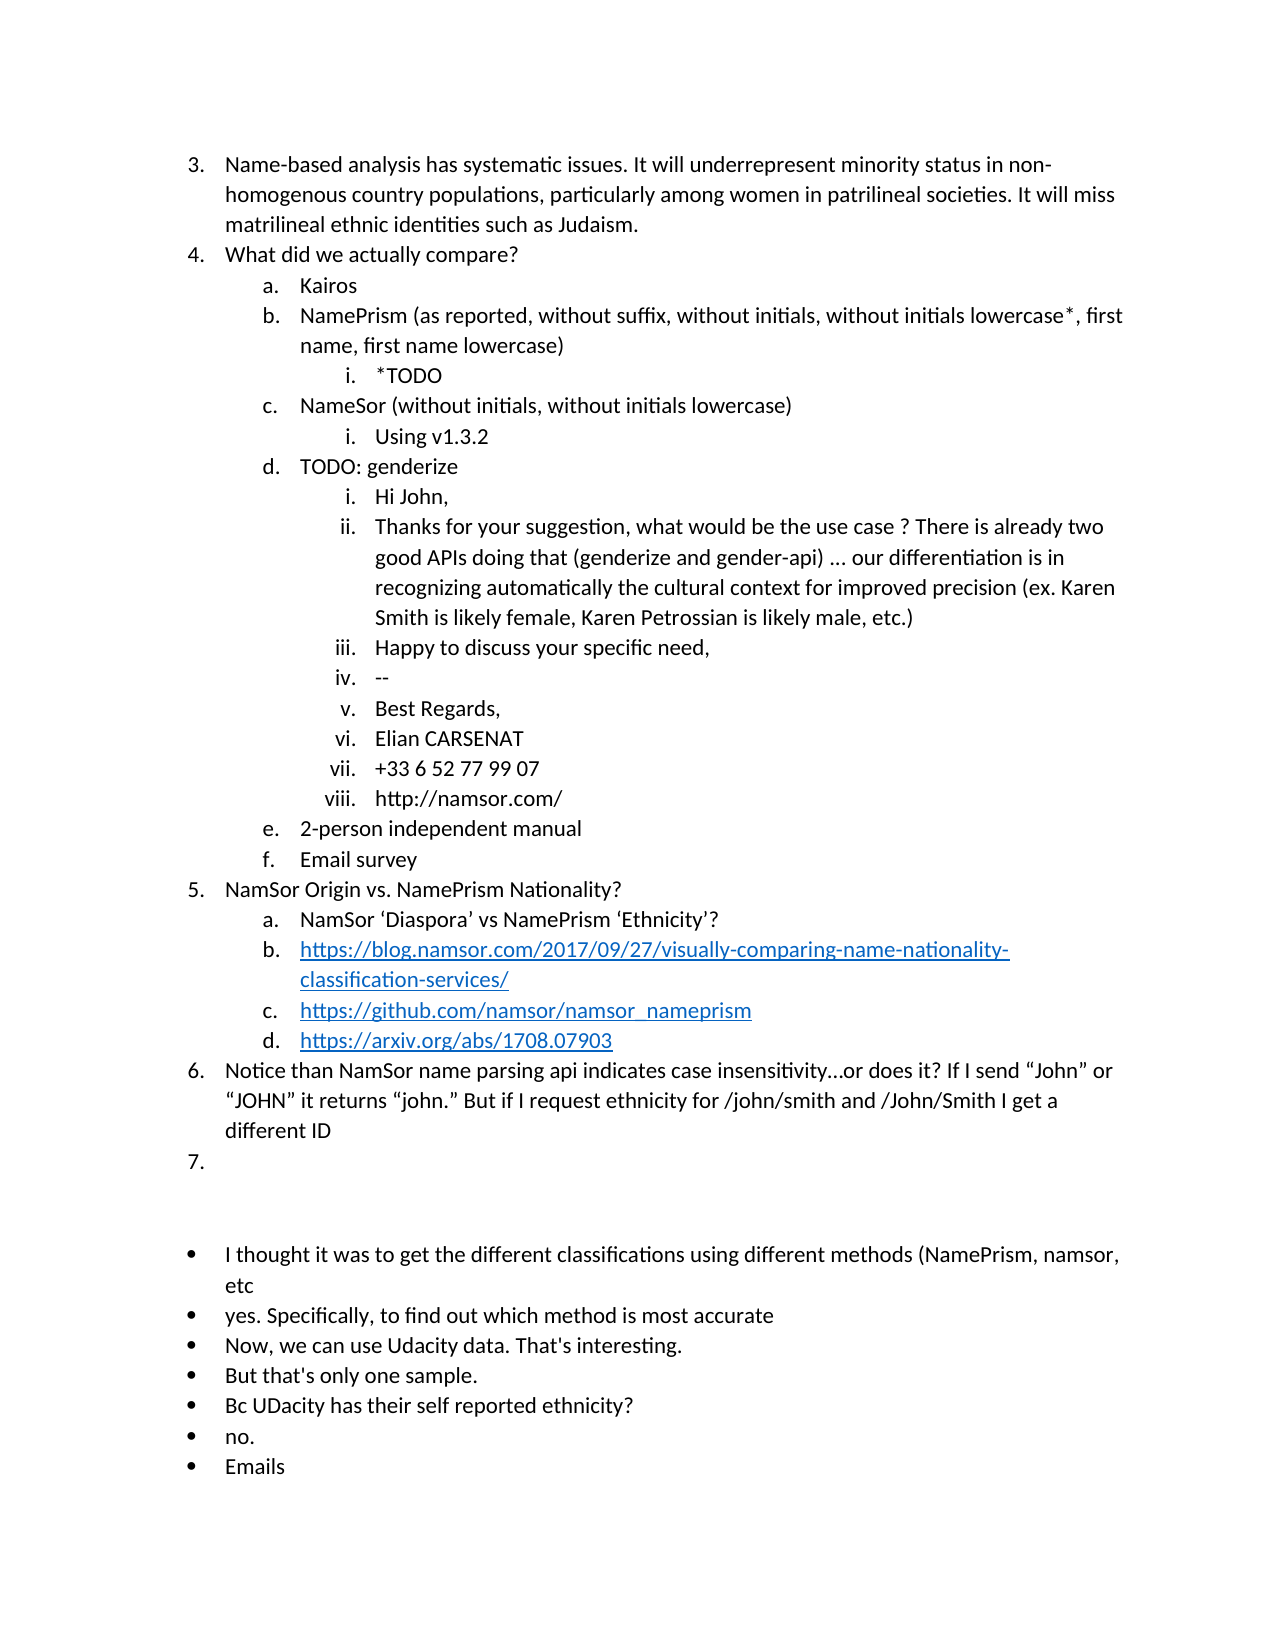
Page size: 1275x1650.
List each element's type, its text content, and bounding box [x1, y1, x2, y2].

list Using v1.3.2 [356, 422, 1125, 450]
list yes. Specifically, to find out which method is most accurate [187, 1301, 1125, 1329]
list Thanks for your suggestion, what would be the use case ? There is already two good APIs doing that (genderize and gender-api) ... our differentiation is in recognizing automatically the cultural context for improved precision (ex. Karen Smith is likely female, Karen Petrossian is likely male, etc.) [356, 512, 1125, 631]
list https://arxiv.org/abs/1708.07903 [262, 1026, 1125, 1054]
list Now, we can use Udacity data. That's interesting. [187, 1331, 1125, 1359]
list NamSor Origin vs. NamePrism Nationality? [187, 875, 1125, 903]
list I thought it was to get the different classifications using different methods (NamePrism, namsor, etc [187, 1241, 1125, 1299]
list TODO: genderize [262, 452, 1125, 480]
list *TODO [356, 361, 1125, 389]
list NamePrism (as reported, without suffix, without initials, without initials lowercase*, first name, first name lowercase) [262, 301, 1125, 359]
list http://namsor.com/ [356, 784, 1125, 812]
list What did we actually compare? [187, 241, 1125, 269]
list Notice than NamSor name parsing api indicates case insensitivity…or does it? If I send “John” or “JOHN” it returns “john.” But if I request ethnicity for /john/smith and /John/Smith I get a different ID [187, 1056, 1125, 1145]
list Best Regards, [356, 694, 1125, 722]
list no. [187, 1422, 1125, 1450]
list +33 6 52 77 99 07 [356, 754, 1125, 782]
list Name-based analysis has systematic issues. It will underrepresent minority status in non-homogenous country populations, particularly among women in patrilineal societies. It will miss matrilineal ethnic identities such as Judaism. [187, 150, 1125, 238]
list Bc UDacity has their self reported ethnicity? [187, 1392, 1125, 1420]
list NameSor (without initials, without initials lowercase) [262, 392, 1125, 420]
list https://github.com/namsor/namsor_nameprism [262, 996, 1125, 1024]
list 2-person independent manual [262, 814, 1125, 843]
list Elian CARSENAT [356, 724, 1125, 752]
list https://blog.namsor.com/2017/09/27/visually-comparing-name-nationality-classification-services/ [262, 935, 1125, 994]
list Email survey [262, 845, 1125, 873]
list NamSor ‘Diaspora’ vs NamePrism ‘Ethnicity’? [262, 905, 1125, 933]
list Hi John, [356, 482, 1125, 510]
list Kairos [262, 271, 1125, 299]
list Happy to discuss your specific need, [356, 633, 1125, 661]
list Emails [187, 1452, 1125, 1480]
list -- [356, 663, 1125, 692]
list But that's only one sample. [187, 1361, 1125, 1389]
